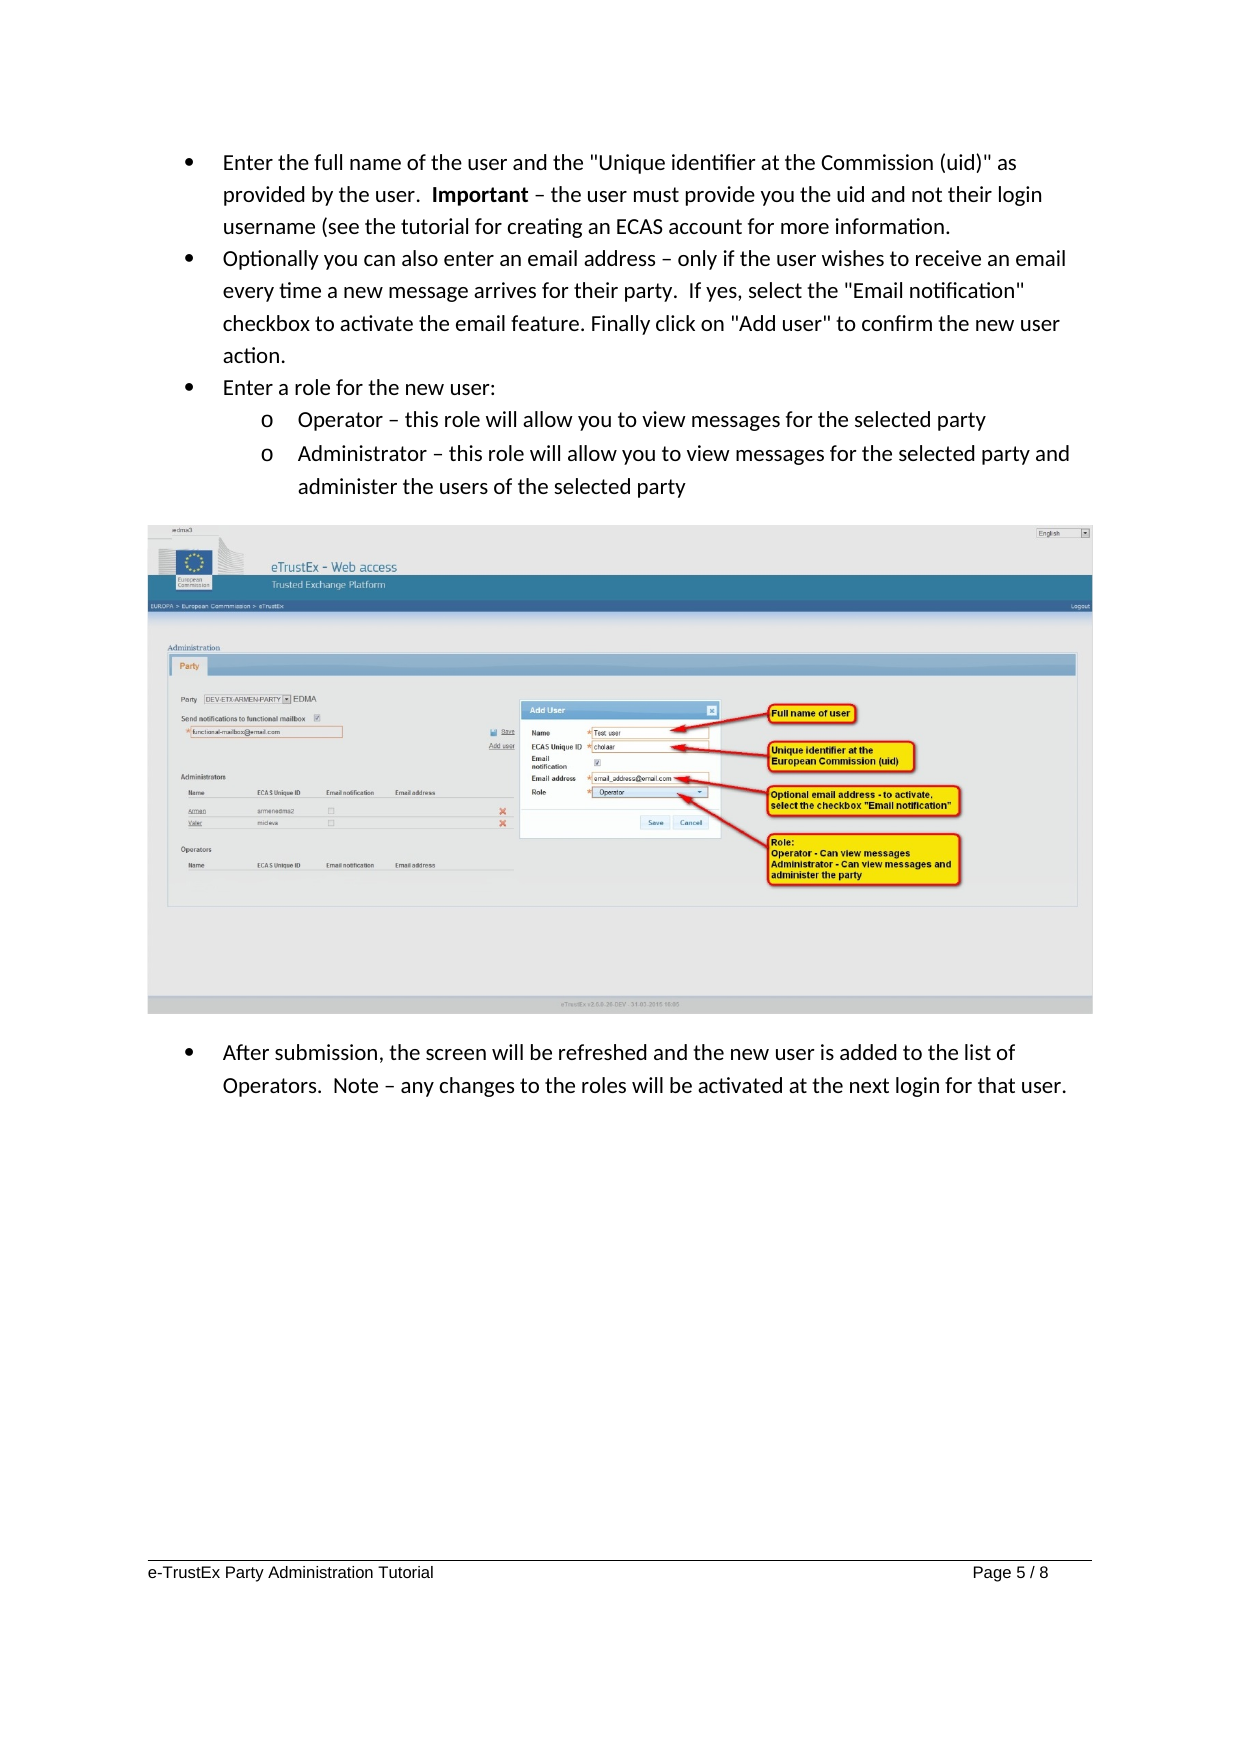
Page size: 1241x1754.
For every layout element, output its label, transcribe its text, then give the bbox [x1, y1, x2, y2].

list Enter a role for the new user: [185, 373, 1092, 401]
list Optionally you can also enter an email address – only if the user wishes to receive an email every time a new message arrives for their party. If yes, select the "Email notification" checkbox to activate the email feature. Finally click on "Add user" to confirm the new user action. [185, 244, 1092, 369]
list Operator – this role will allow you to view messages for the selected party [260, 405, 1092, 434]
list After submission, the screen will be refreshed and the new user is added to the list of Operators. Note – any changes to the roles will be activated at the next login for that user. [185, 1038, 1092, 1099]
list Administrator – this role will allow you to view messages for the selected party and administer the users of the selected party [260, 439, 1092, 500]
list Enter the full name of the user and the "Unique identifier at the Commission (uid)" as provided by the user. Important – the user must provide you the uid and not their login username (see the tutorial for creating an ECAS account for more information. [185, 148, 1092, 240]
picture [147, 525, 1093, 1014]
